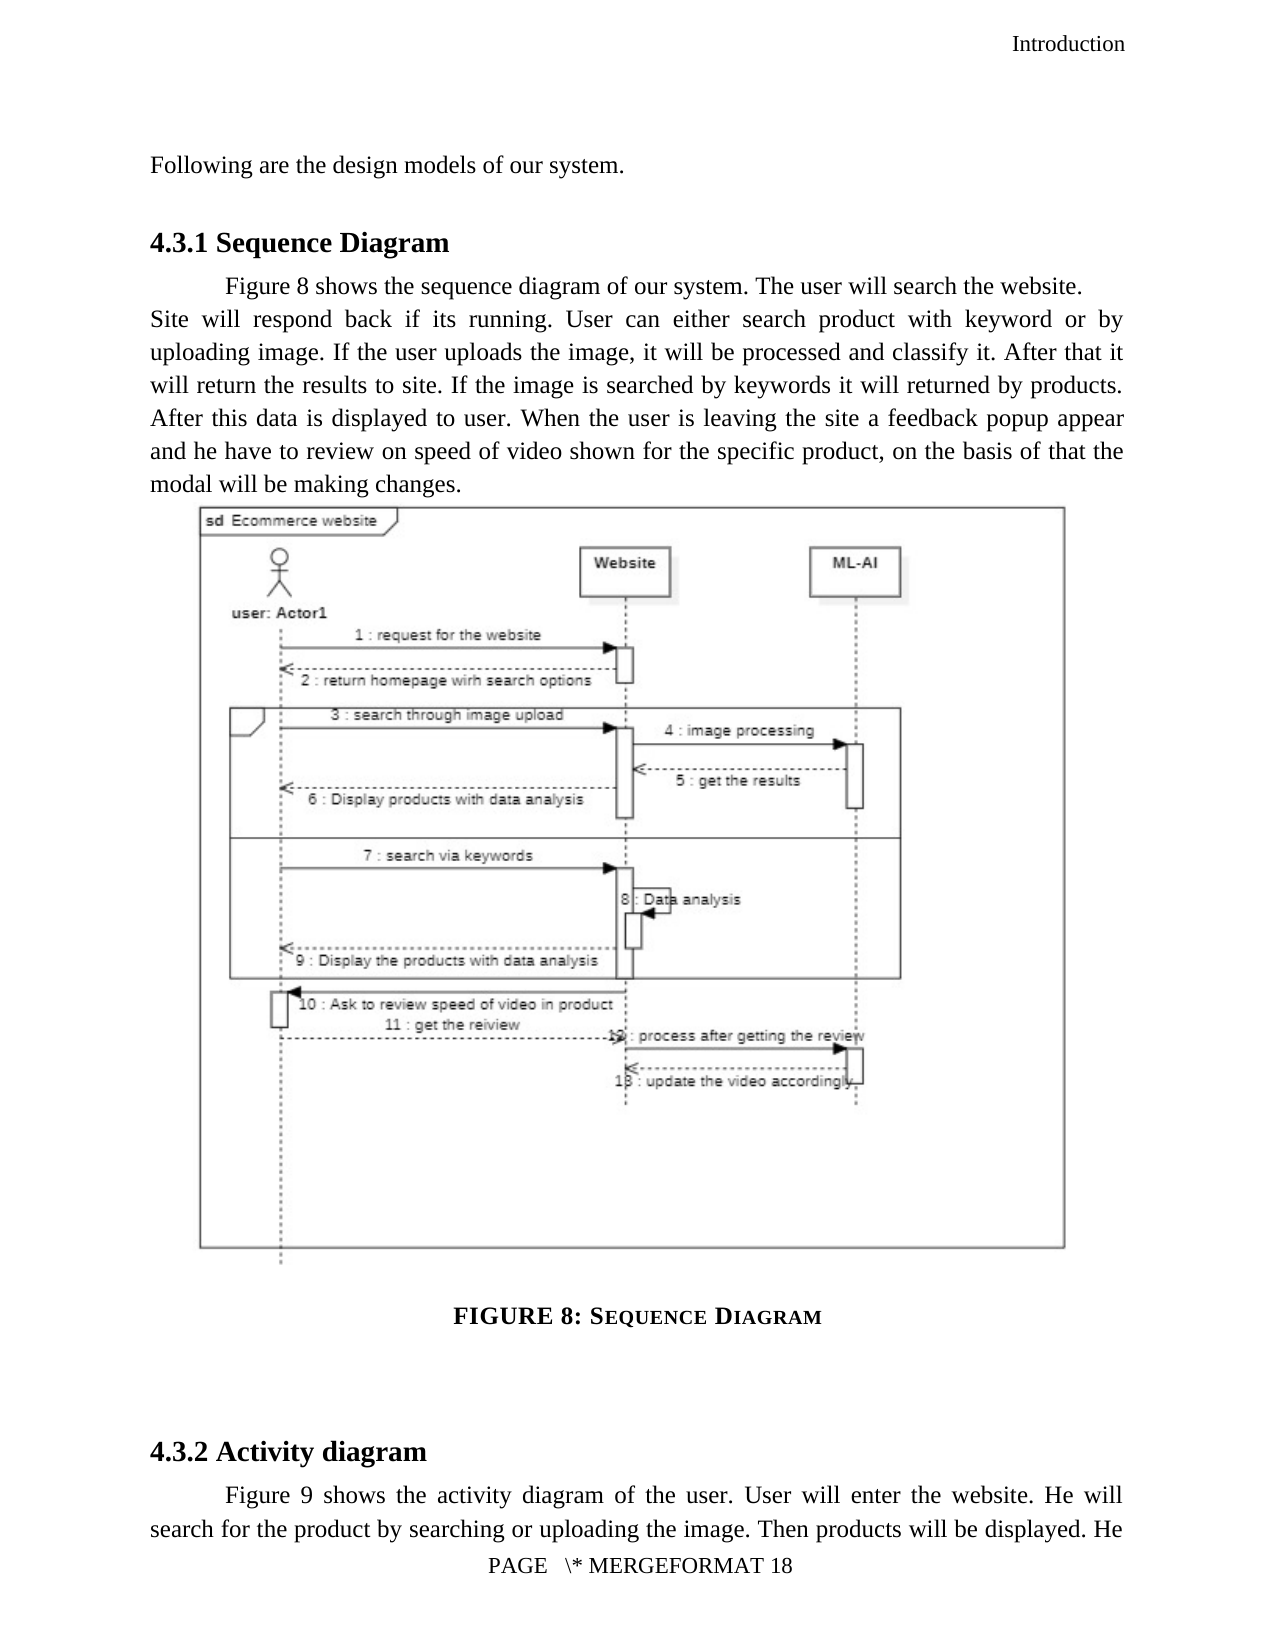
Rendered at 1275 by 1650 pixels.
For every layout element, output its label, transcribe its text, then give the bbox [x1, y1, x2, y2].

picture [192, 502, 1083, 1268]
subtitle 4.3.2 Activity diagram [150, 1434, 1125, 1468]
text FIGURE 8: Sequence Diagram [150, 1301, 1125, 1330]
text Following are the design models of our system. [150, 150, 1125, 179]
subtitle 4.3.1 Sequence Diagram [150, 225, 1125, 258]
text Figure 8 shows the sequence diagram of our system. The user will search the website. [150, 271, 1125, 300]
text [150, 1481, 1125, 1542]
text Site will respond back if its running. User can either search product with keyword or by uploading image. If the user uploads the image, it will be processed and classify it. After that it will return the results to site. If the image is searched by keywords it will returned by products. After this data is displayed to user. When the user is leaving the site a feedback popup appear and he have to review on speed of video shown for the specific product, on the basis of that the modal will be making changes. [150, 304, 1125, 498]
